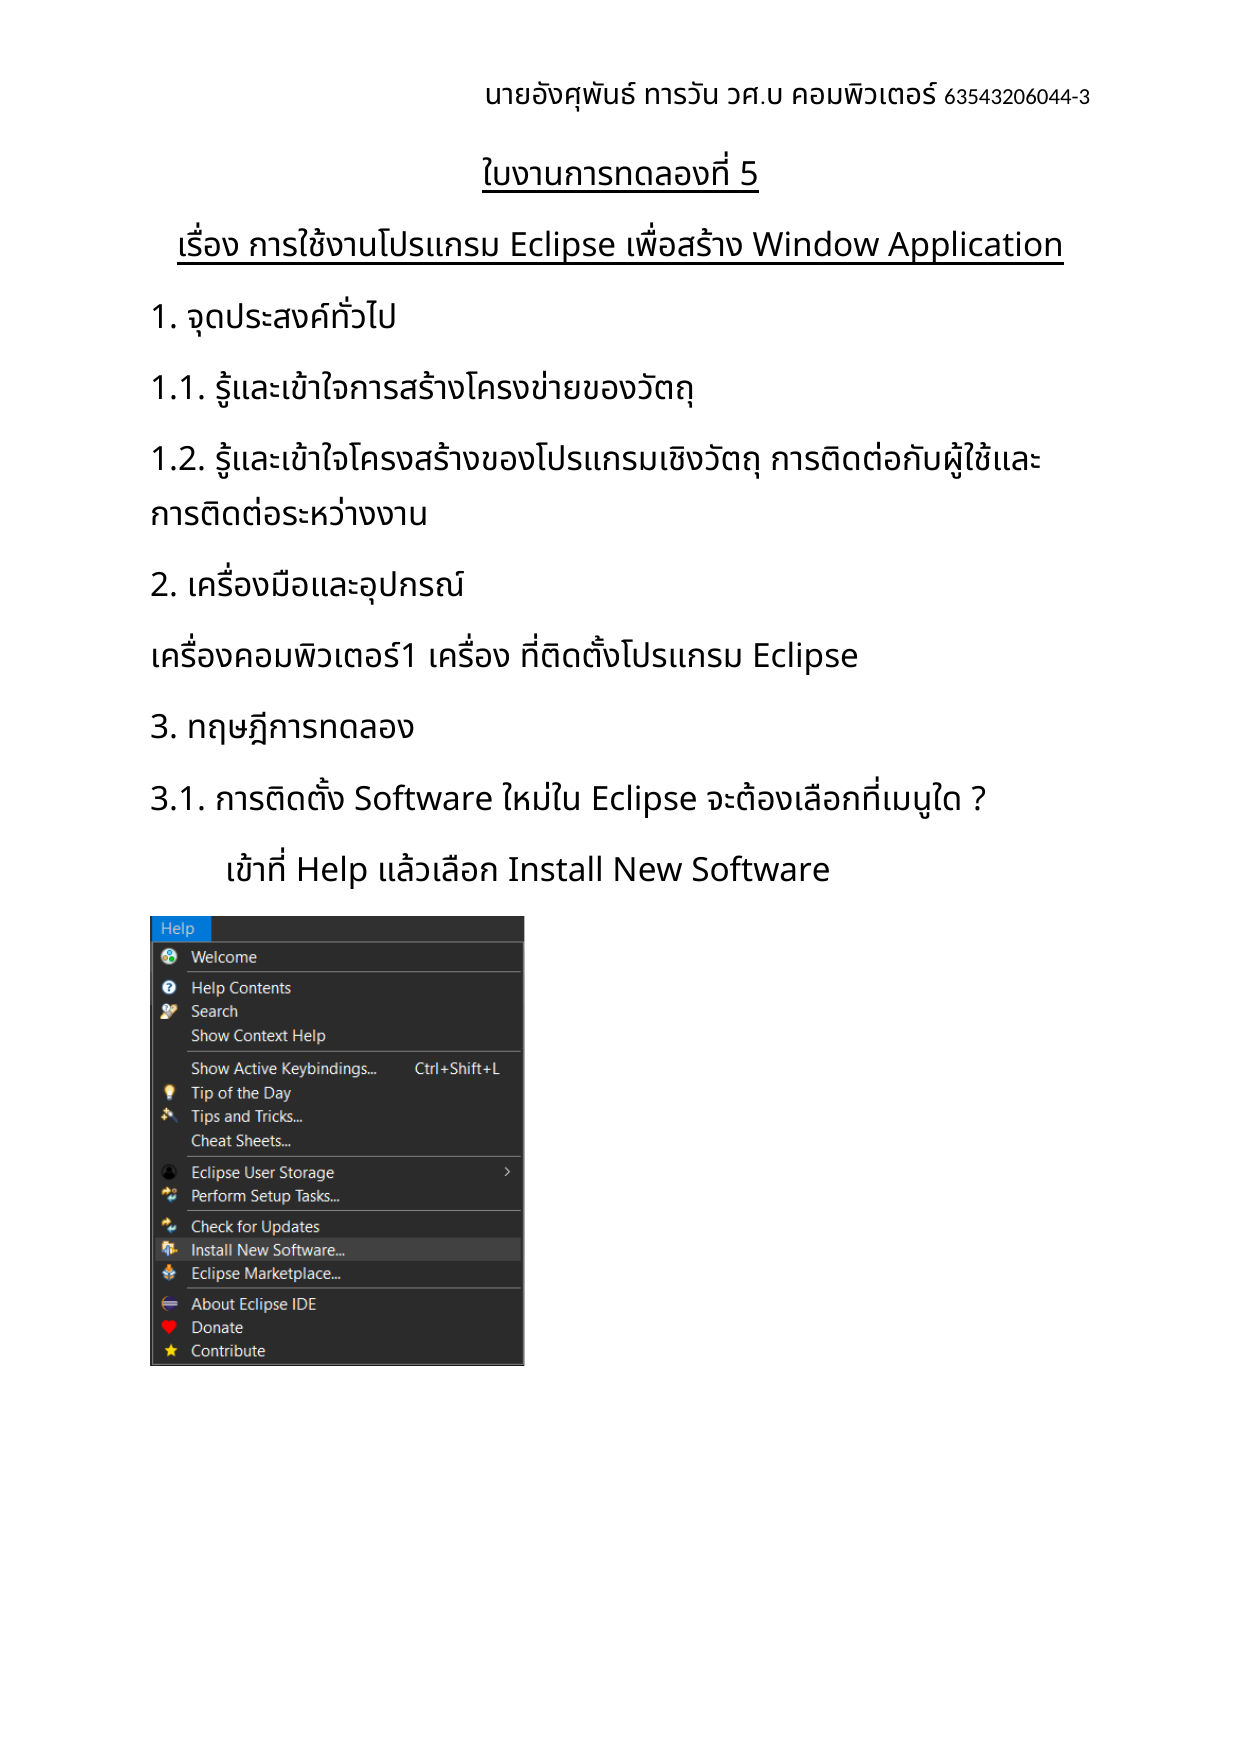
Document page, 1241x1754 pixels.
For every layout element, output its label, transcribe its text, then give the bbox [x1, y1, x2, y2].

text 1. จุดประสงค์ทั่วไป [150, 292, 1090, 343]
text 2. เครื่องมือและอุปกรณ์ [150, 561, 1090, 611]
text เครื่องคอมพิวเตอร์1 เครื่อง ที่ติดตั้งโปรแกรม Eclipse [150, 632, 1090, 682]
text 3. ทฤษฎีการทดลอง [150, 703, 1090, 754]
text 3.1. การติดตั้ง Software ใหม่ใน Eclipse จะต้องเลือกที่เมนูใด ? [150, 774, 1090, 825]
text ใบงานการทดลองที่ 5 [150, 150, 1090, 201]
text 1.1. รู้และเข้าใจการสร้างโครงข่ายของวัตถุ [150, 364, 1090, 414]
text เรื่อง การใช้งานโปรแกรม Eclipse เพื่อสร้าง Window Application [150, 221, 1090, 272]
picture [150, 916, 525, 1366]
text 1.2. รู้และเข้าใจโครงสร้างของโปรแกรมเชิงวัตถุ การติดต่อกับผู้ใช้และการติดต่อระหว่างงาน [150, 435, 1090, 540]
text เข้าที่ Help แล้วเลือก Install New Software [150, 846, 1090, 896]
